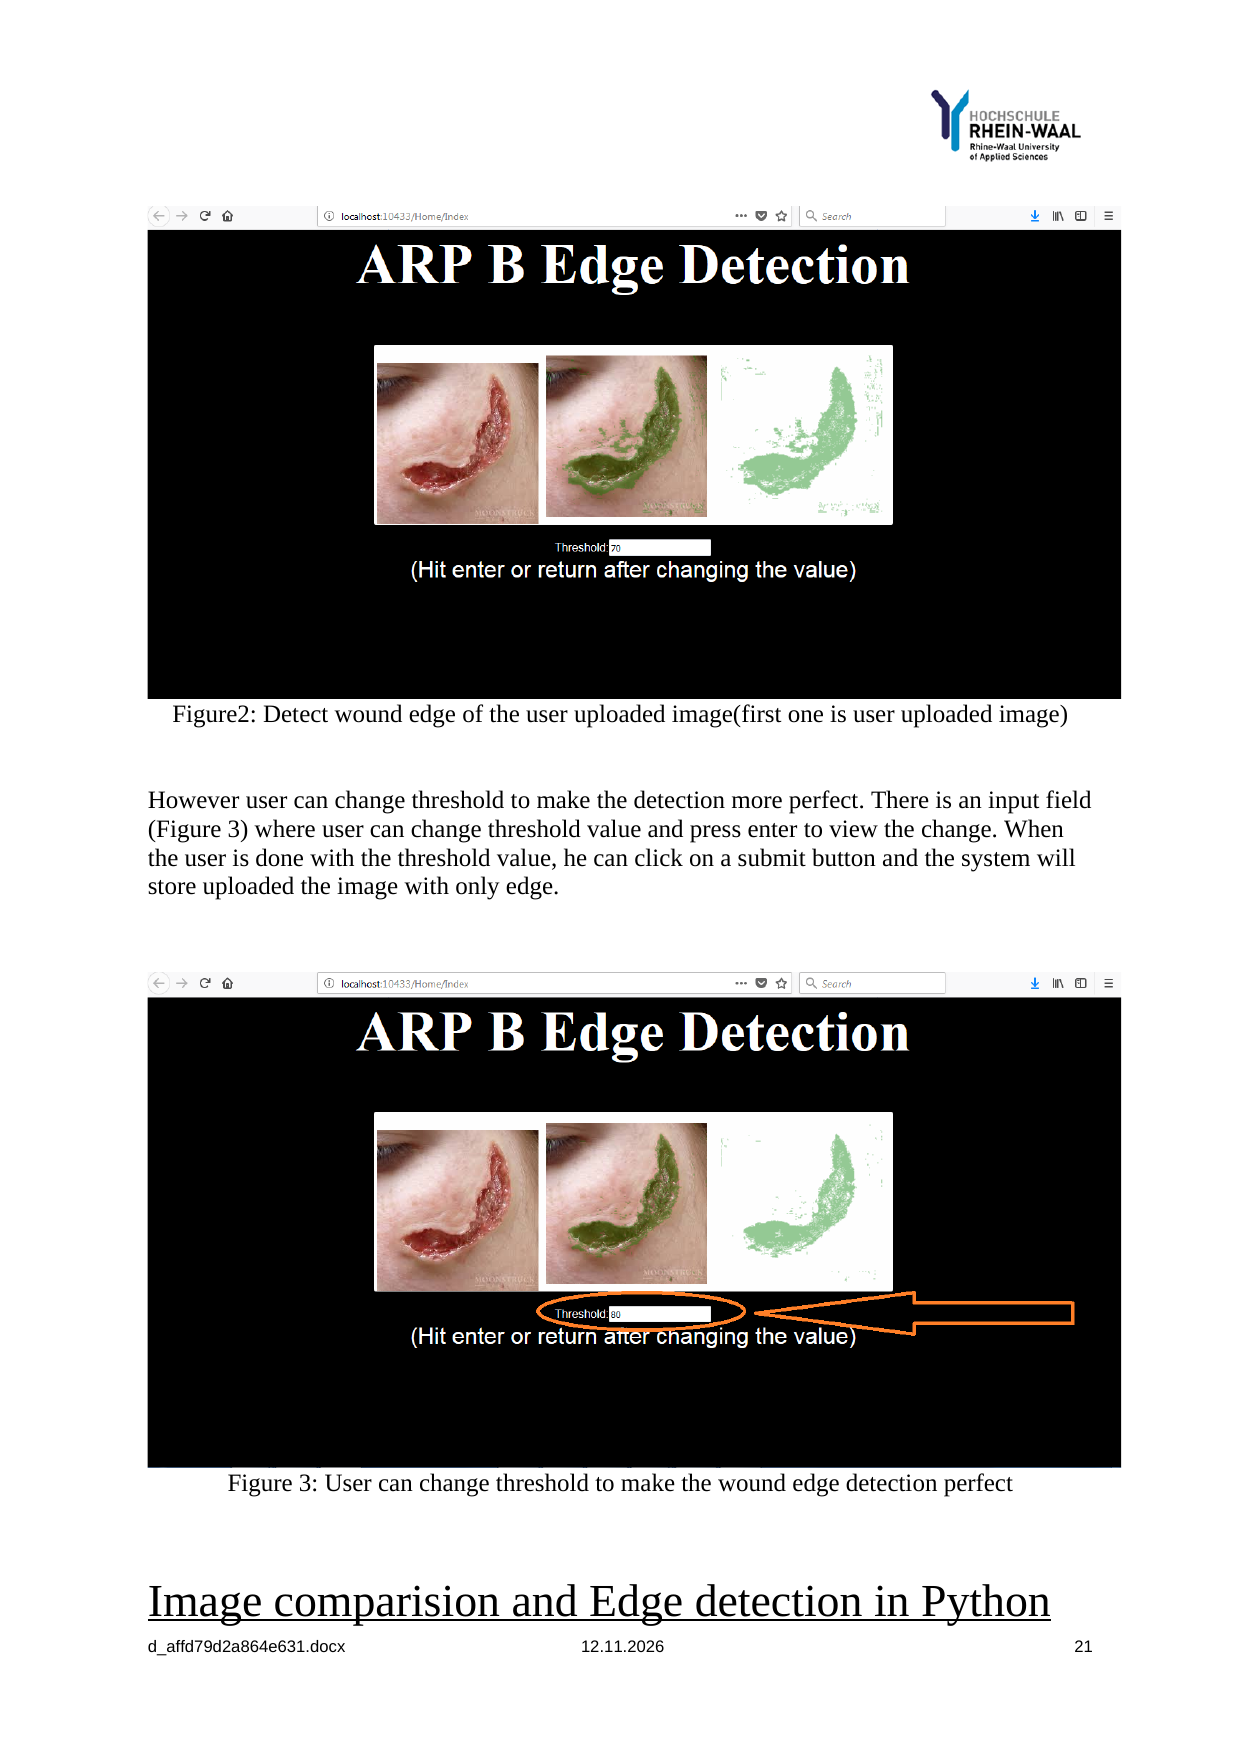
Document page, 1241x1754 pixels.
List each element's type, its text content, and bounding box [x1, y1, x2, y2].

picture [147, 206, 1122, 699]
text Image comparision and Edge detection in Python [148, 1573, 1092, 1626]
picture [147, 972, 1122, 1468]
text However user can change threshold to make the detection more perfect. There is an input field (Figure 3) where user can change threshold value and press enter to view the change. When the user is done with the threshold value, he can click on a submit button and the system will store uploaded the image with only edge. [148, 785, 1092, 900]
picture [914, 73, 1093, 162]
text Figure2: Detect wound edge of the user uploaded image(first one is user uploaded image) [148, 699, 1092, 728]
text Figure 3: User can change threshold to make the wound edge detection perfect [148, 1468, 1092, 1496]
